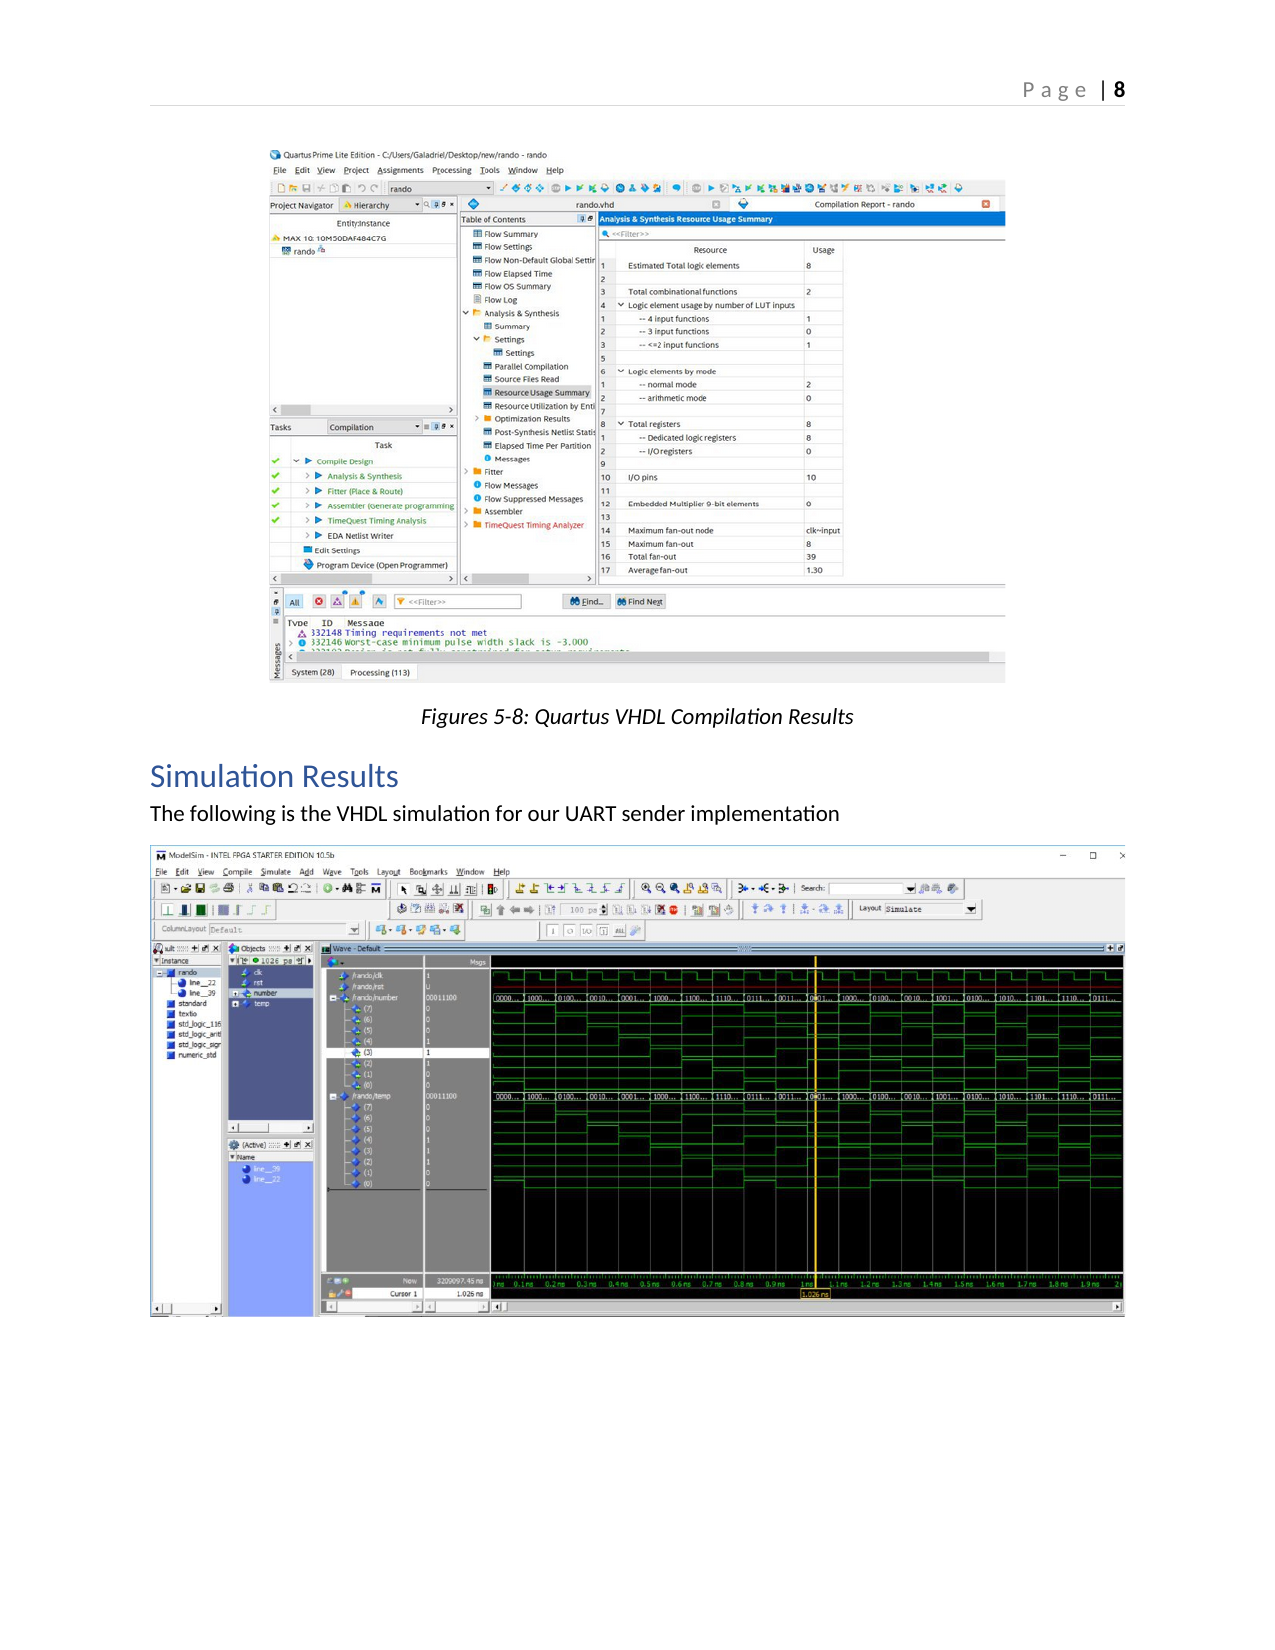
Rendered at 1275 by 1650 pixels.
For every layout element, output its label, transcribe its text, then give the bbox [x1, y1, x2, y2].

subtitle Simulation Results [150, 755, 1125, 796]
text The following is the VHDL simulation for our UART sender implementation [150, 799, 1125, 827]
picture [150, 845, 1125, 1317]
text Figures 5-8: Quartus VHDL Compilation Results [150, 702, 1125, 730]
picture [269, 150, 1006, 683]
